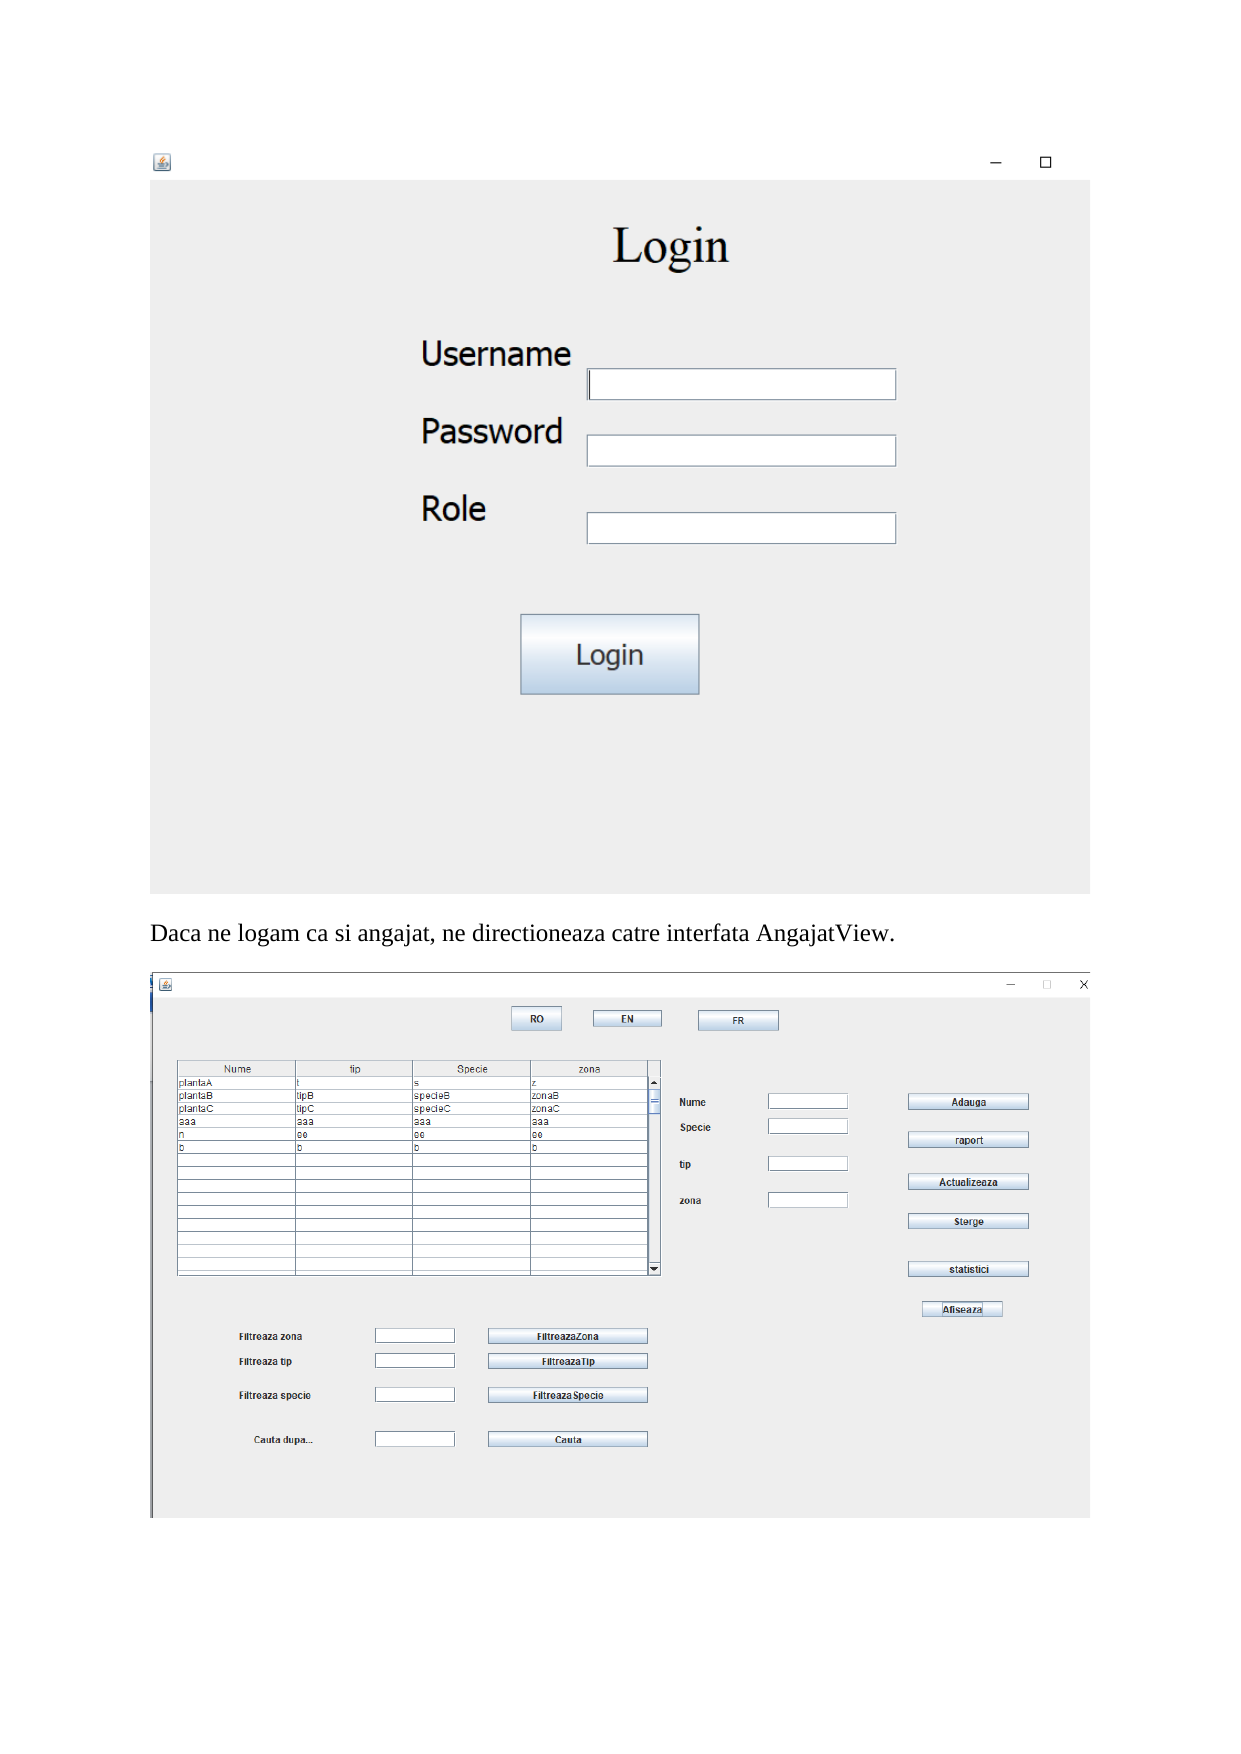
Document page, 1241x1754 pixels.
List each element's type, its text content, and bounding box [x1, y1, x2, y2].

picture [150, 150, 1091, 894]
text Daca ne logam ca si angajat, ne directioneaza catre interfata AngajatView. [150, 918, 1090, 947]
picture [150, 972, 1091, 1518]
